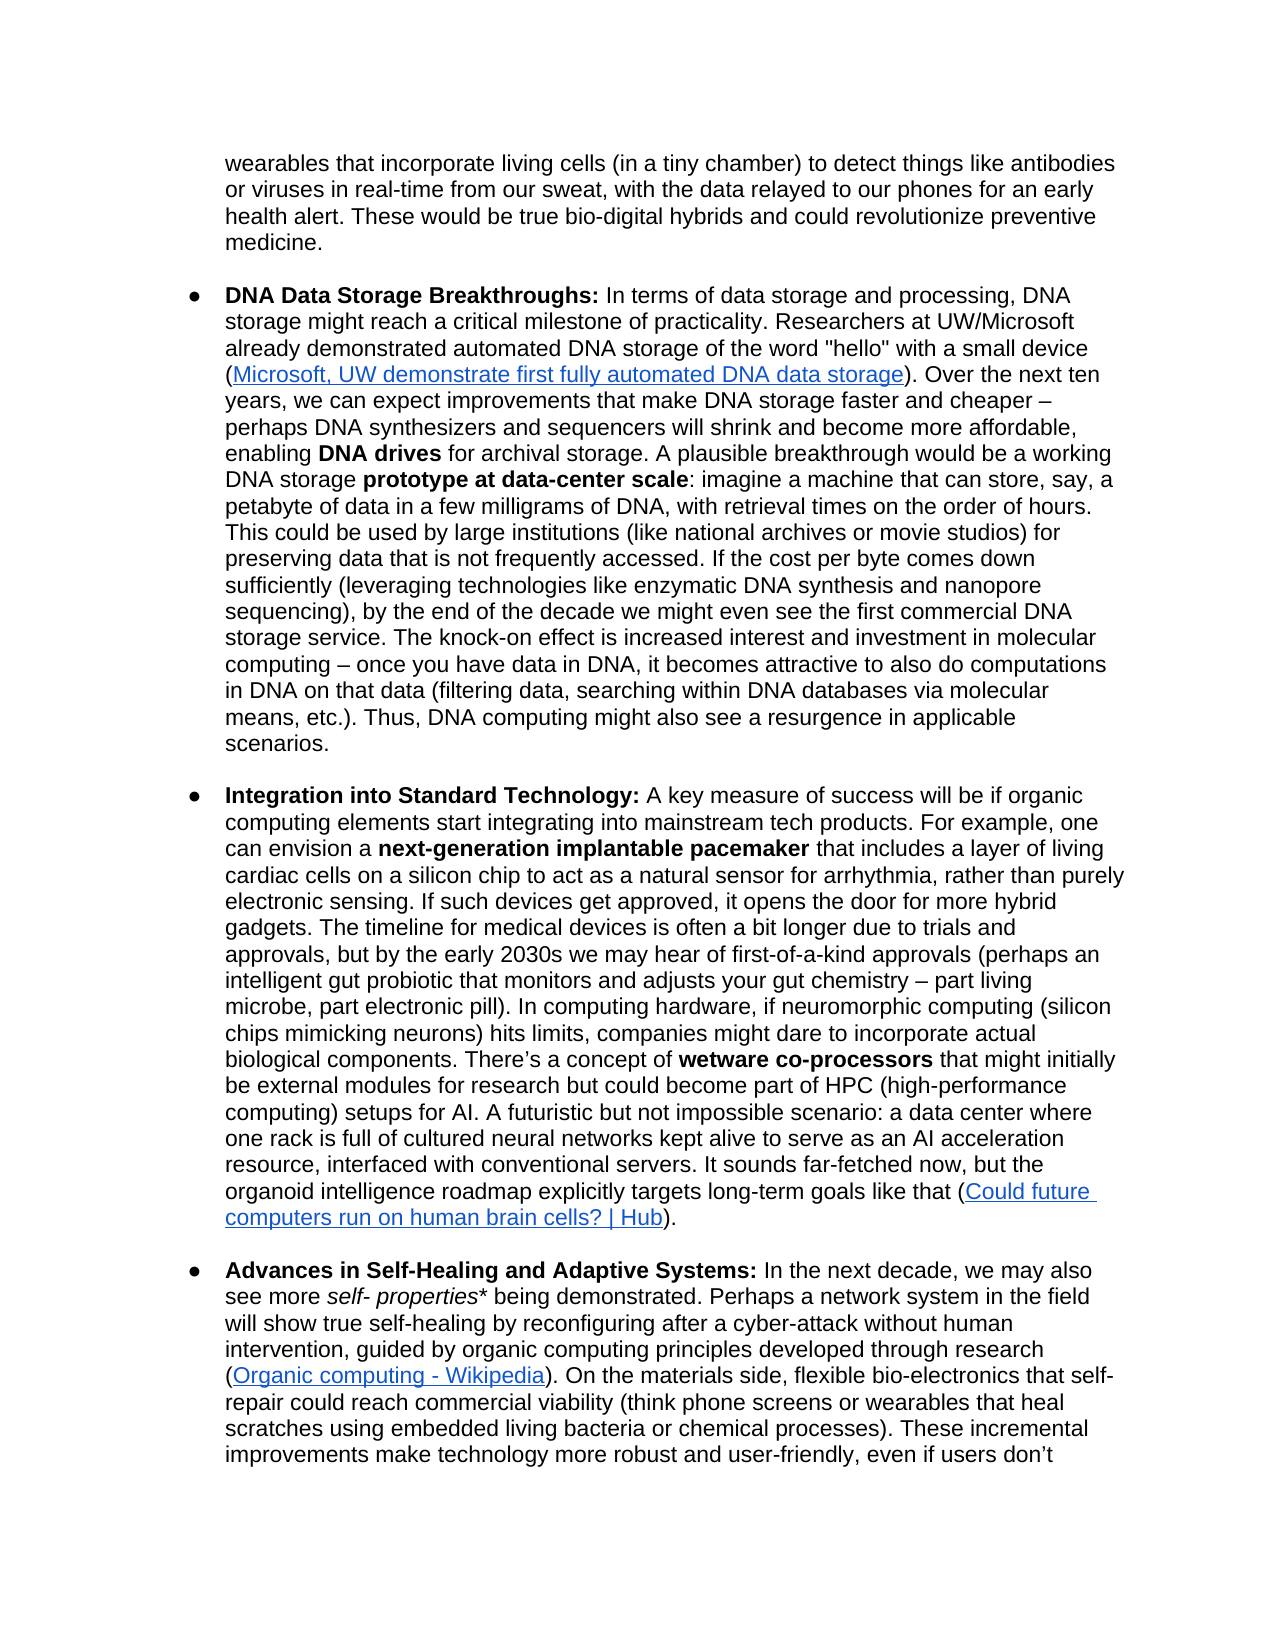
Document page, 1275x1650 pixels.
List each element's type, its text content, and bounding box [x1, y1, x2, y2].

list Integration into Standard Technology: A key measure of success will be if organic computing elements start integrating into mainstream tech products. For example, one can envision a next-generation implantable pacemaker that includes a layer of living cardiac cells on a silicon chip to act as a natural sensor for arrhythmia, rather than purely electronic sensing. If such devices get approved, it opens the door for more hybrid gadgets. The timeline for medical devices is often a bit longer due to trials and approvals, but by the early 2030s we may hear of first-of-a-kind approvals (perhaps an intelligent gut probiotic that monitors and adjusts your gut chemistry – part living microbe, part electronic pill). In computing hardware, if neuromorphic computing (silicon chips mimicking neurons) hits limits, companies might dare to incorporate actual biological components. There’s a concept of wetware co-processors that might initially be external modules for research but could become part of HPC (high-performance computing) setups for AI. A futuristic but not impossible scenario: a data center where one rack is full of cultured neural networks kept alive to serve as an AI acceleration resource, interfaced with conventional servers. It sounds far-fetched now, but the organoid intelligence roadmap explicitly targets long-term goals like that (Could future computers run on human brain cells? | Hub). [187, 782, 1125, 1257]
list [187, 150, 1125, 282]
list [187, 1257, 1125, 1468]
list DNA Data Storage Breakthroughs: In terms of data storage and processing, DNA storage might reach a critical milestone of practicality. Researchers at UW/Microsoft already demonstrated automated DNA storage of the word "hello" with a small device (Microsoft, UW demonstrate first fully automated DNA data storage). Over the next ten years, we can expect improvements that make DNA storage faster and cheaper – perhaps DNA synthesizers and sequencers will shrink and become more affordable, enabling DNA drives for archival storage. A plausible breakthrough would be a working DNA storage prototype at data-center scale: imagine a machine that can store, say, a petabyte of data in a few milligrams of DNA, with retrieval times on the order of hours. This could be used by large institutions (like national archives or movie studios) for preserving data that is not frequently accessed. If the cost per byte comes down sufficiently (leveraging technologies like enzymatic DNA synthesis and nanopore sequencing), by the end of the decade we might even see the first commercial DNA storage service. The knock-on effect is increased interest and investment in molecular computing – once you have data in DNA, it becomes attractive to also do computations in DNA on that data (filtering data, searching within DNA databases via molecular means, etc.). Thus, DNA computing might also see a resurgence in applicable scenarios. [187, 282, 1125, 782]
